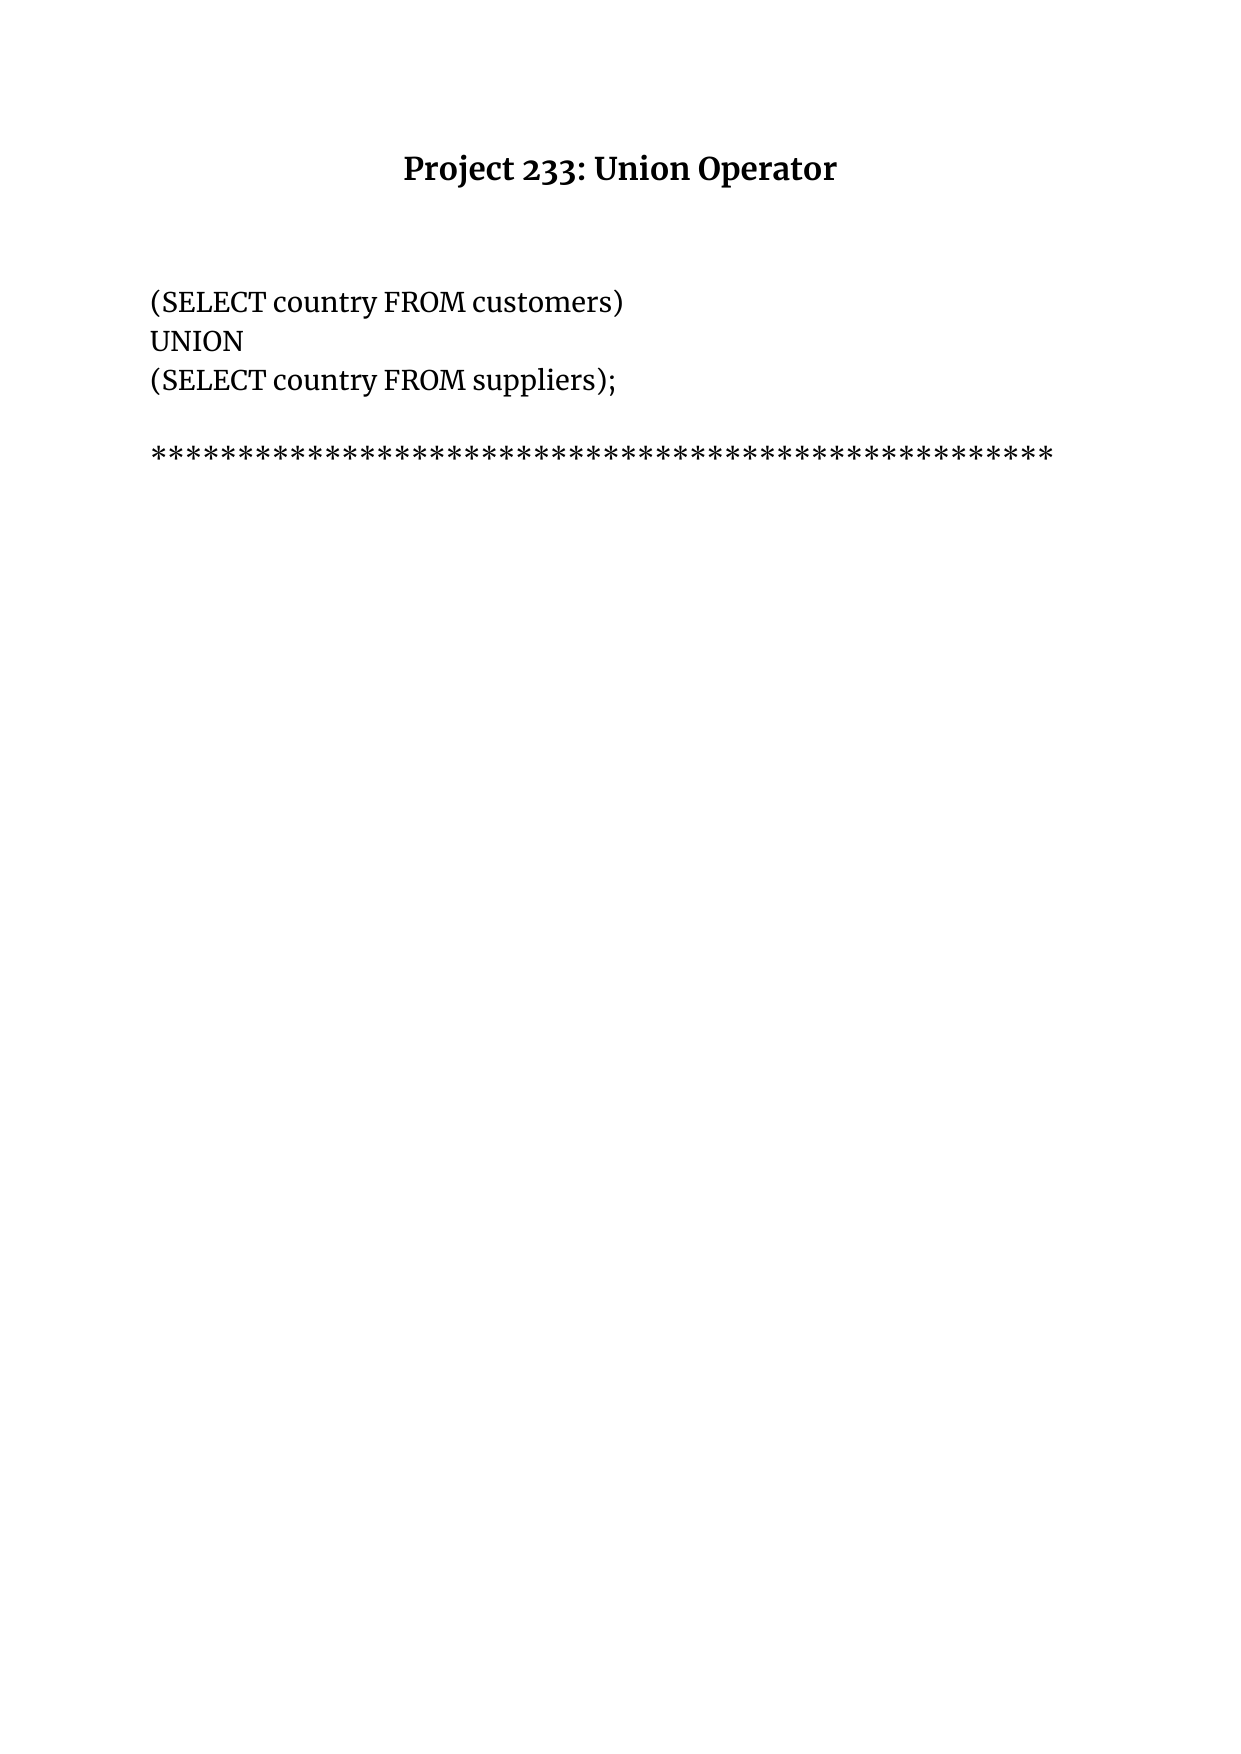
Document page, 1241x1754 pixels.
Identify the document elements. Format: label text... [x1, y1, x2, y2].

text (SELECT country FROM suppliers); [150, 364, 1090, 398]
text UNION [150, 324, 1090, 358]
text Project 233: Union Operator [150, 150, 1090, 189]
text (SELECT country FROM customers) [150, 285, 1090, 319]
text **************************************************** [150, 442, 1090, 476]
